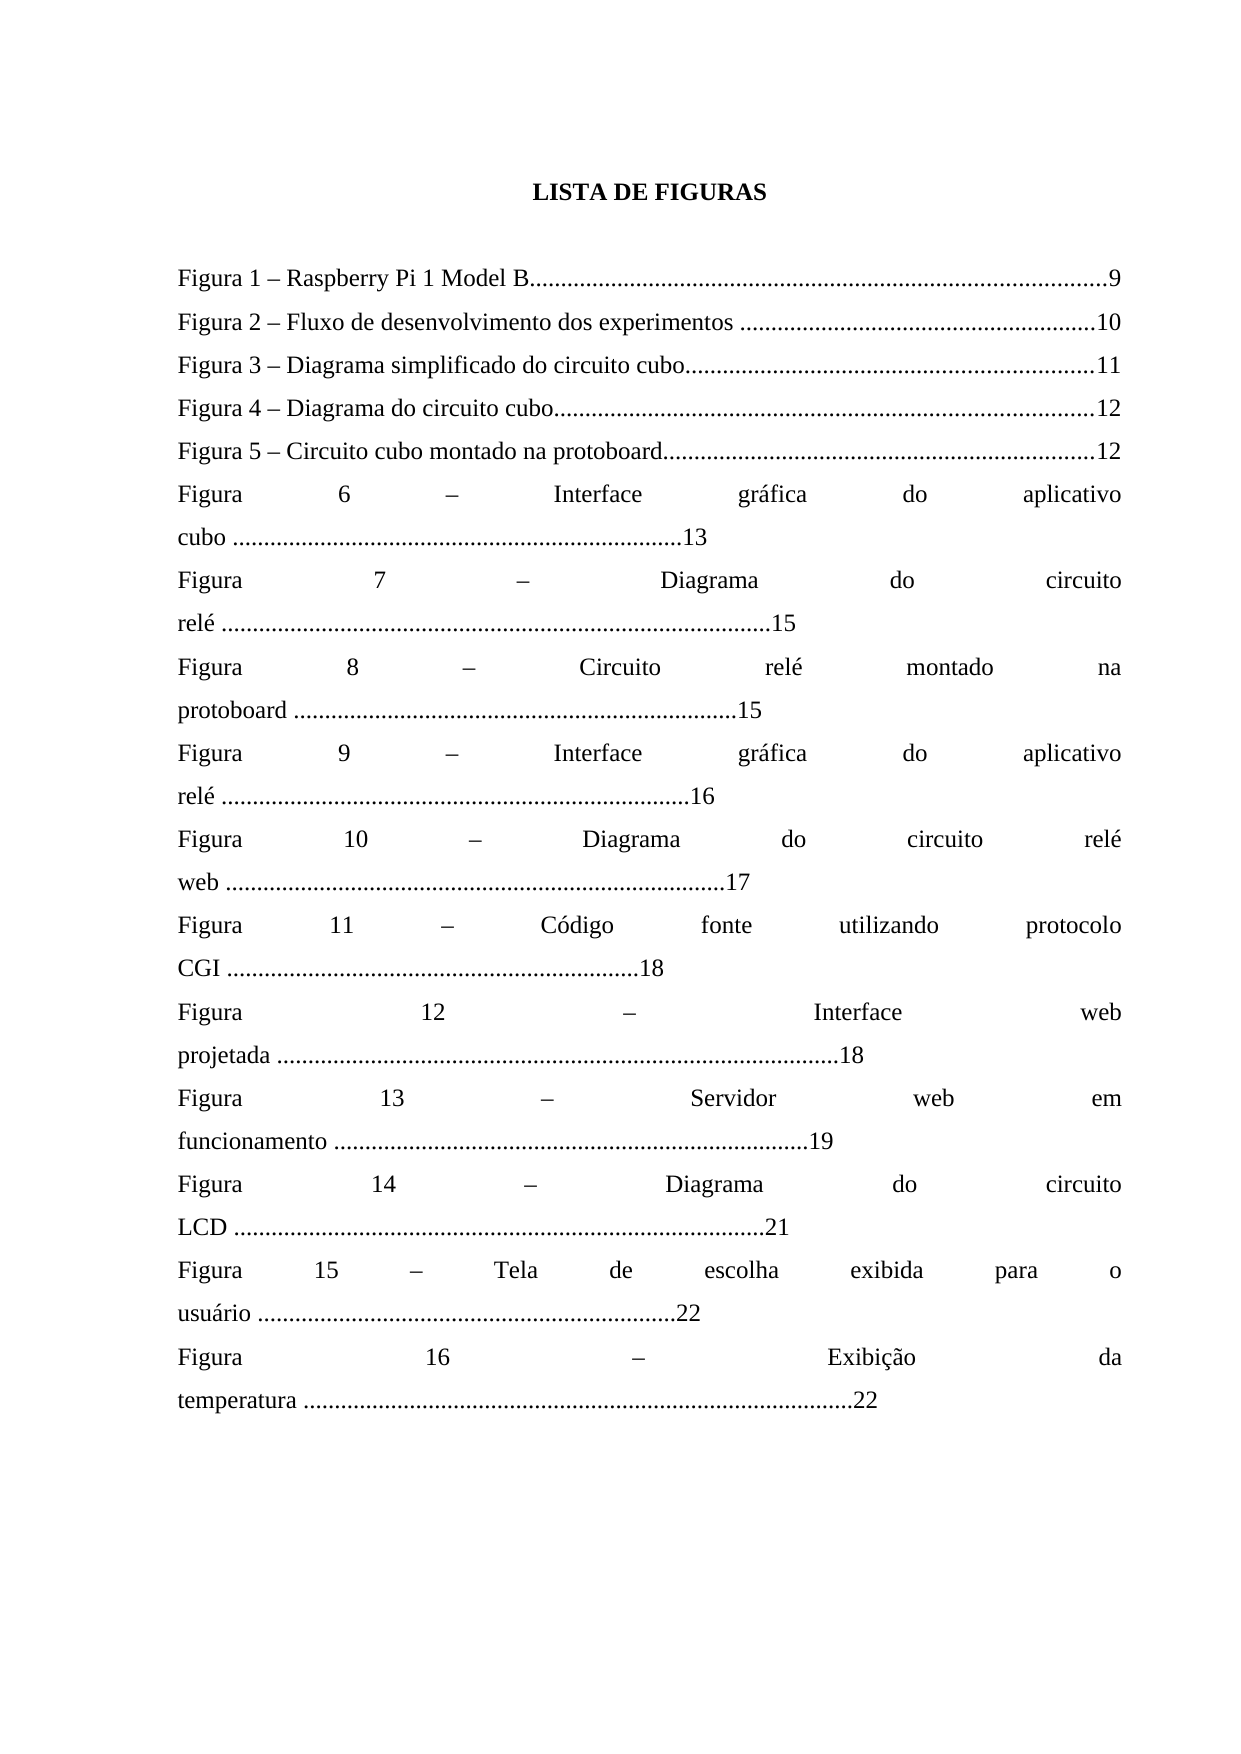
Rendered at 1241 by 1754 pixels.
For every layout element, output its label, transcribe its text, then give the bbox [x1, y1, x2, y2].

text Figura 12 – Interface web projetada ..........................................................................................18 [177, 997, 1122, 1068]
text Figura 3 – Diagrama simplificado do circuito cubo 11 [177, 350, 1122, 378]
text Figura 13 – Servidor web em funcionamento ............................................................................19 [177, 1083, 1122, 1155]
text Figura 14 – Diagrama do circuito LCD .....................................................................................21 [177, 1169, 1122, 1241]
text LISTA DE FIGURAS [177, 177, 1122, 206]
text Figura 10 – Diagrama do circuito relé web ................................................................................17 [177, 824, 1122, 896]
text Figura 6 – Interface gráfica do aplicativo cubo ........................................................................13 [177, 479, 1122, 551]
text Figura 1 – Raspberry Pi 1 Model B 9 [177, 263, 1122, 292]
text Figura 11 – Código fonte utilizando protocolo CGI ..................................................................18 [177, 910, 1122, 982]
text Figura 2 – Fluxo de desenvolvimento dos experimentos 10 [177, 307, 1122, 335]
text Figura 5 – Circuito cubo montado na protoboard 12 [177, 436, 1122, 465]
text Figura 16 – Exibição da temperatura ........................................................................................22 [177, 1342, 1122, 1413]
text Figura 4 – Diagrama do circuito cubo 12 [177, 393, 1122, 422]
text Figura 8 – Circuito relé montado na protoboard .......................................................................15 [177, 652, 1122, 723]
text Figura 7 – Diagrama do circuito relé ........................................................................................15 [177, 565, 1122, 637]
text Figura 9 – Interface gráfica do aplicativo relé ...........................................................................16 [177, 738, 1122, 810]
text Figura 15 – Tela de escolha exibida para o usuário ...................................................................22 [177, 1255, 1122, 1327]
